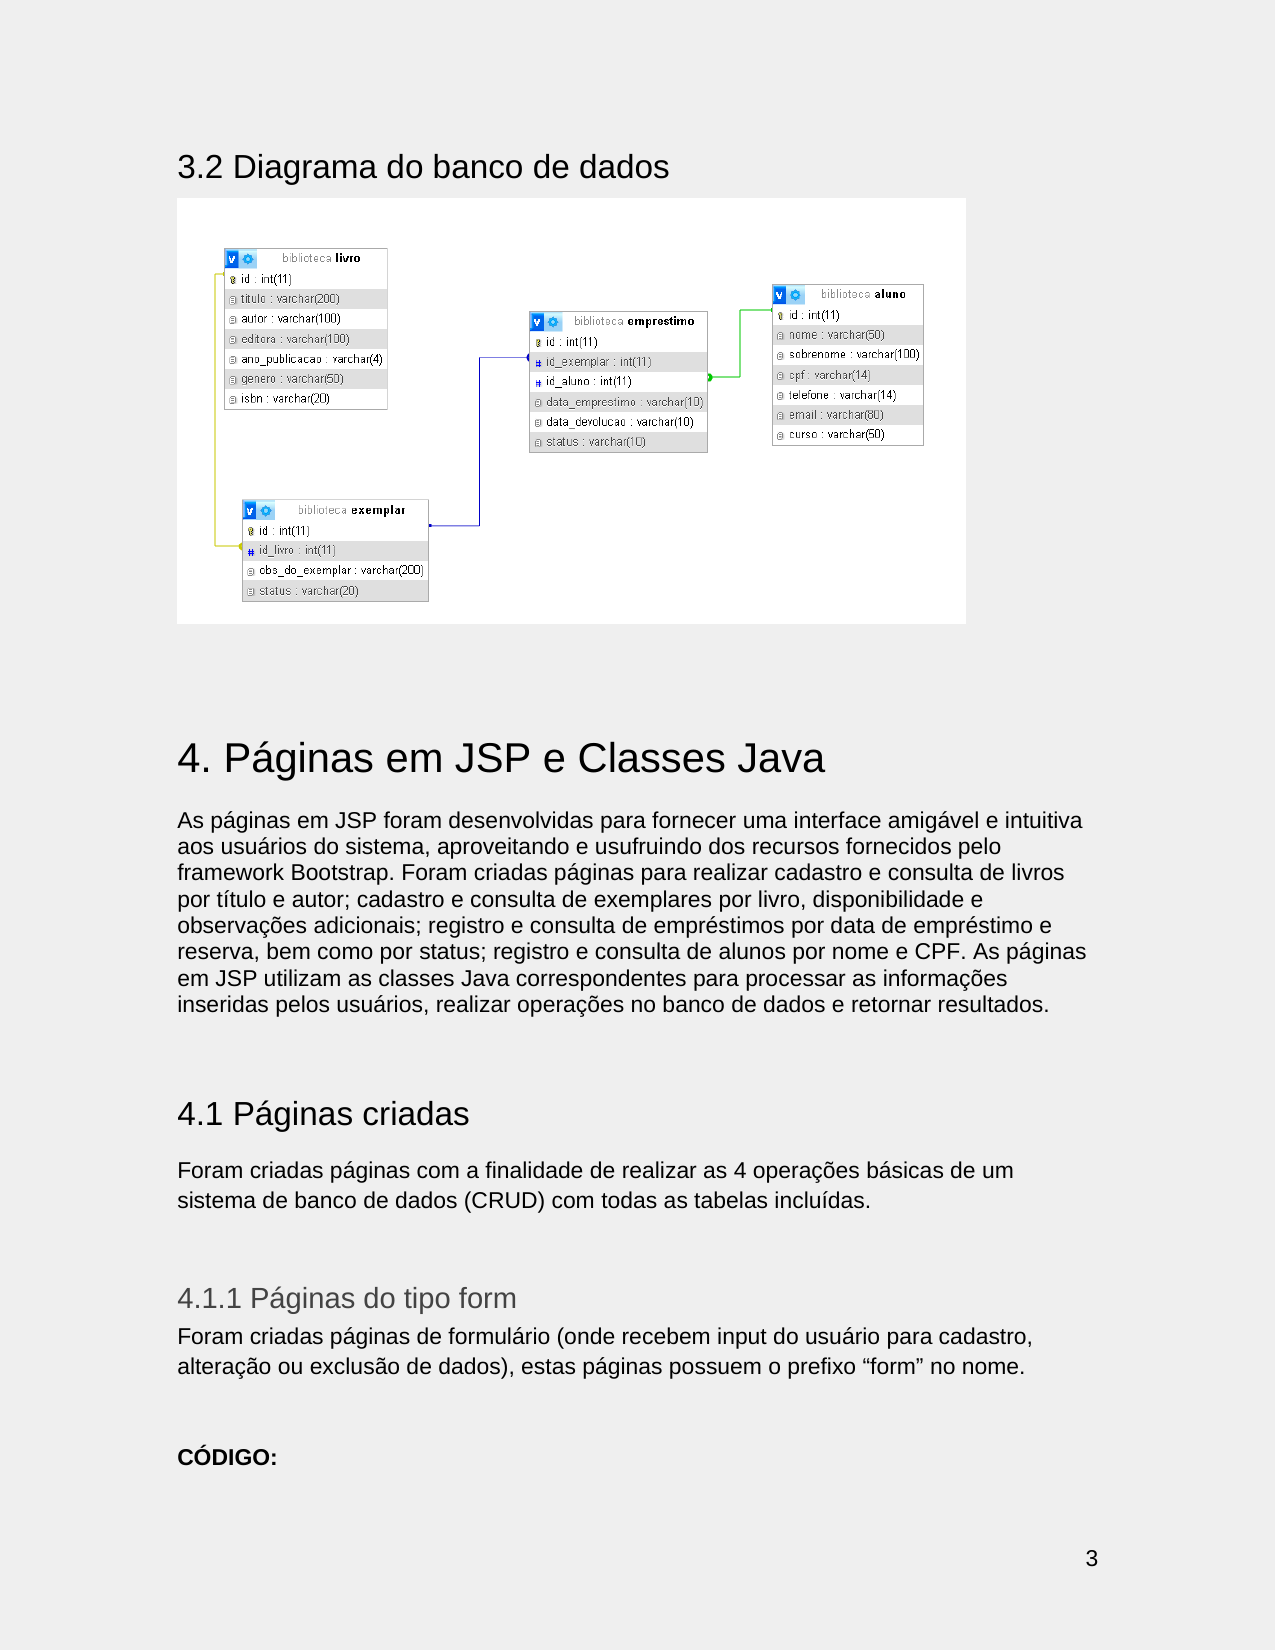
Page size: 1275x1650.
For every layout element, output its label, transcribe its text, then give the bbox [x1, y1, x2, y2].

subtitle 4.1 Páginas criadas [177, 1094, 1098, 1132]
subtitle 4. Páginas em JSP e Classes Java [177, 734, 1098, 782]
subtitle 4.1.1 Páginas do tipo form [177, 1281, 1098, 1315]
text Foram criadas páginas com a finalidade de realizar as 4 operações básicas de um sistema de banco de dados (CRUD) com todas as tabelas incluídas. [177, 1157, 1098, 1214]
text As páginas em JSP foram desenvolvidas para fornecer uma interface amigável e intuitiva aos usuários do sistema, aproveitando e usufruindo dos recursos fornecidos pelo framework Bootstrap. Foram criadas páginas para realizar cadastro e consulta de livros por título e autor; cadastro e consulta de exemplares por livro, disponibilidade e observações adicionais; registro e consulta de empréstimos por data de empréstimo e reserva, bem como por status; registro e consulta de alunos por nome e CPF. As páginas em JSP utilizam as classes Java correspondentes para processar as informações inseridas pelos usuários, realizar operações no banco de dados e retornar resultados. [177, 807, 1098, 1017]
text Foram criadas páginas de formulário (onde recebem input do usuário para cadastro, alteração ou exclusão de dados), estas páginas possuem o prefixo “form” no nome. [177, 1323, 1098, 1379]
picture [177, 198, 966, 624]
text CÓDIGO: [177, 1444, 1098, 1470]
subtitle 3.2 Diagrama do banco de dados [177, 148, 1098, 186]
